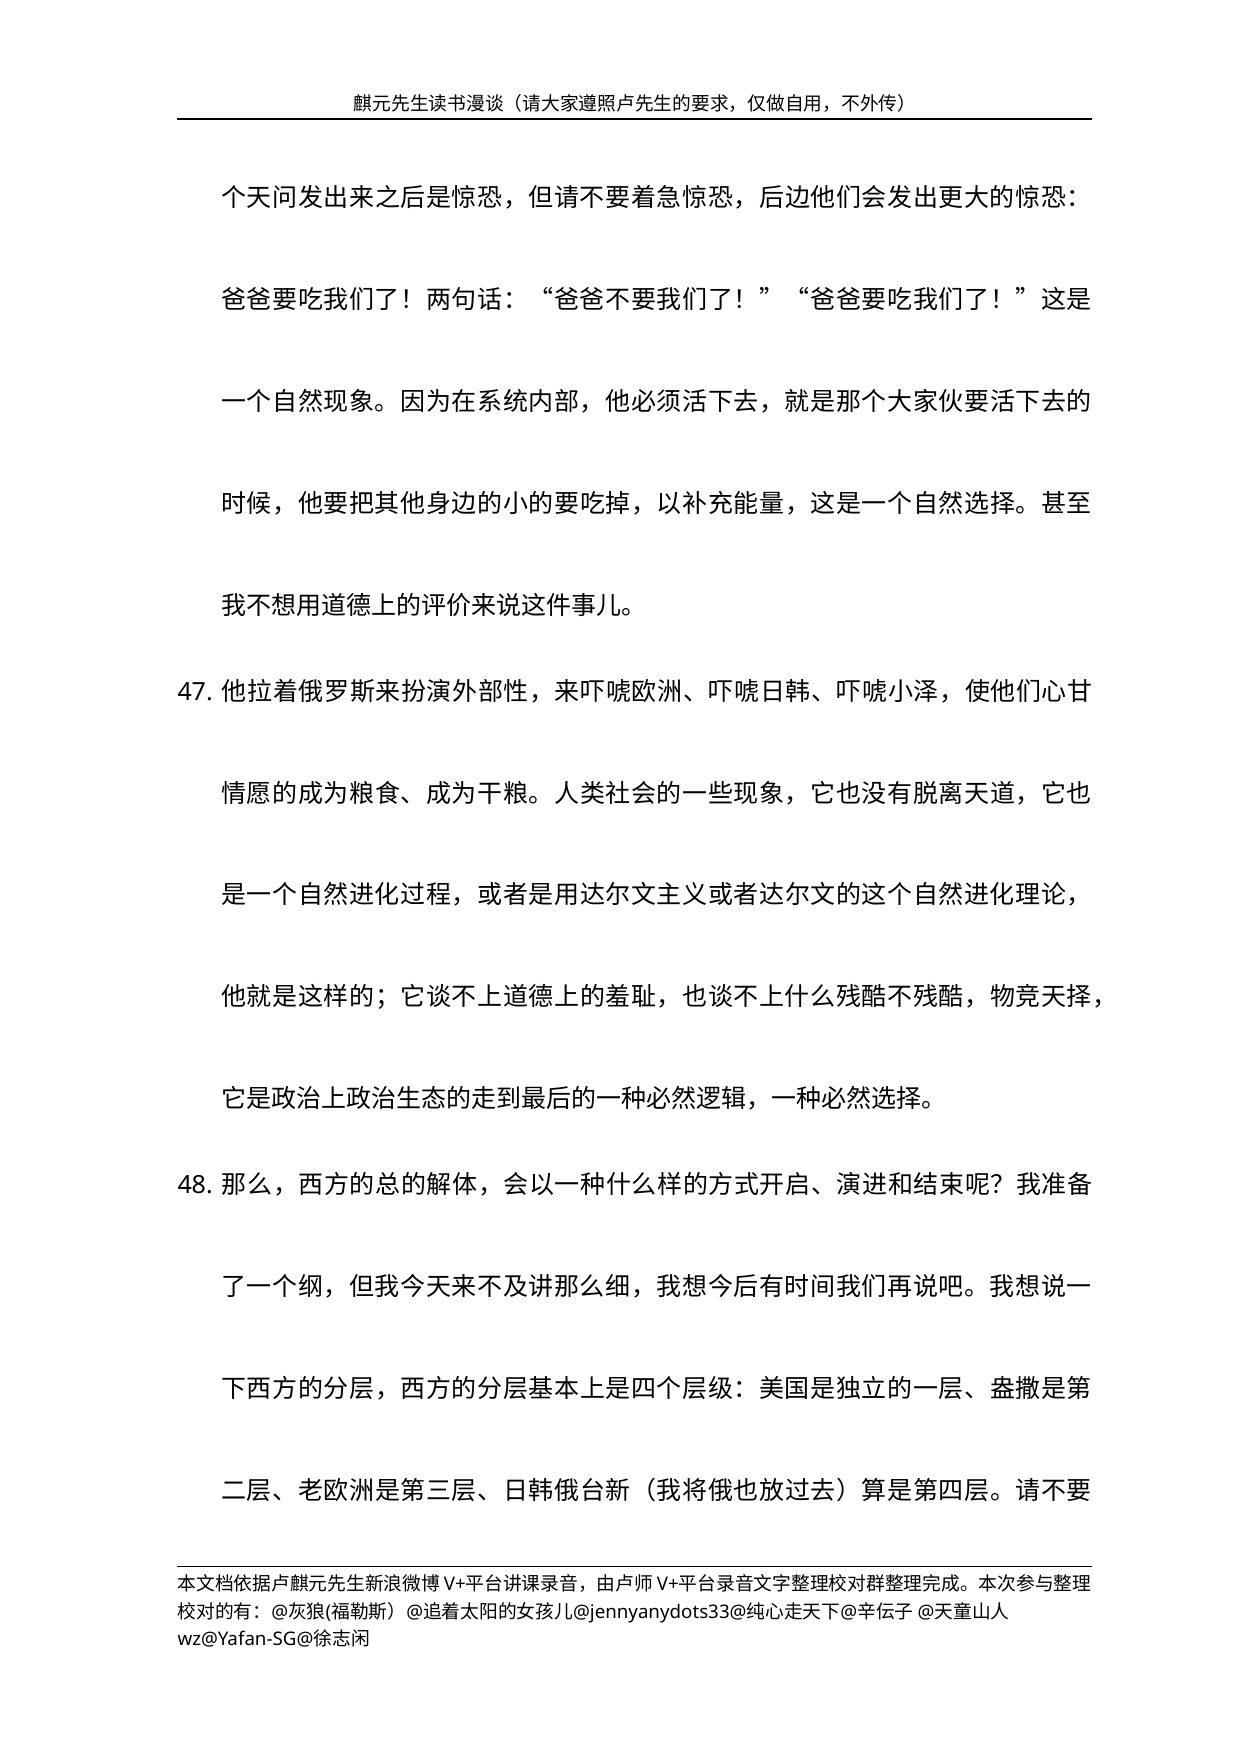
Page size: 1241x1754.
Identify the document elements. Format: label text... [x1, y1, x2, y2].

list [177, 1149, 1092, 1522]
list ﻿他拉着俄罗斯来扮演外部性，来吓唬欧洲、吓唬日韩、吓唬小泽，使他们心甘情愿的成为粮食、成为干粮。人类社会的一些现象，它也没有脱离天道，它也是一个自然进化过程，或者是用达尔文主义或者达尔文的这个自然进化理论，他就是这样的；它谈不上道德上的羞耻，也谈不上什么残酷不残酷，物竞天择，它是政治上政治生态的走到最后的一种必然逻辑，一种必然选择。 [177, 655, 1092, 1131]
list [177, 162, 1092, 637]
